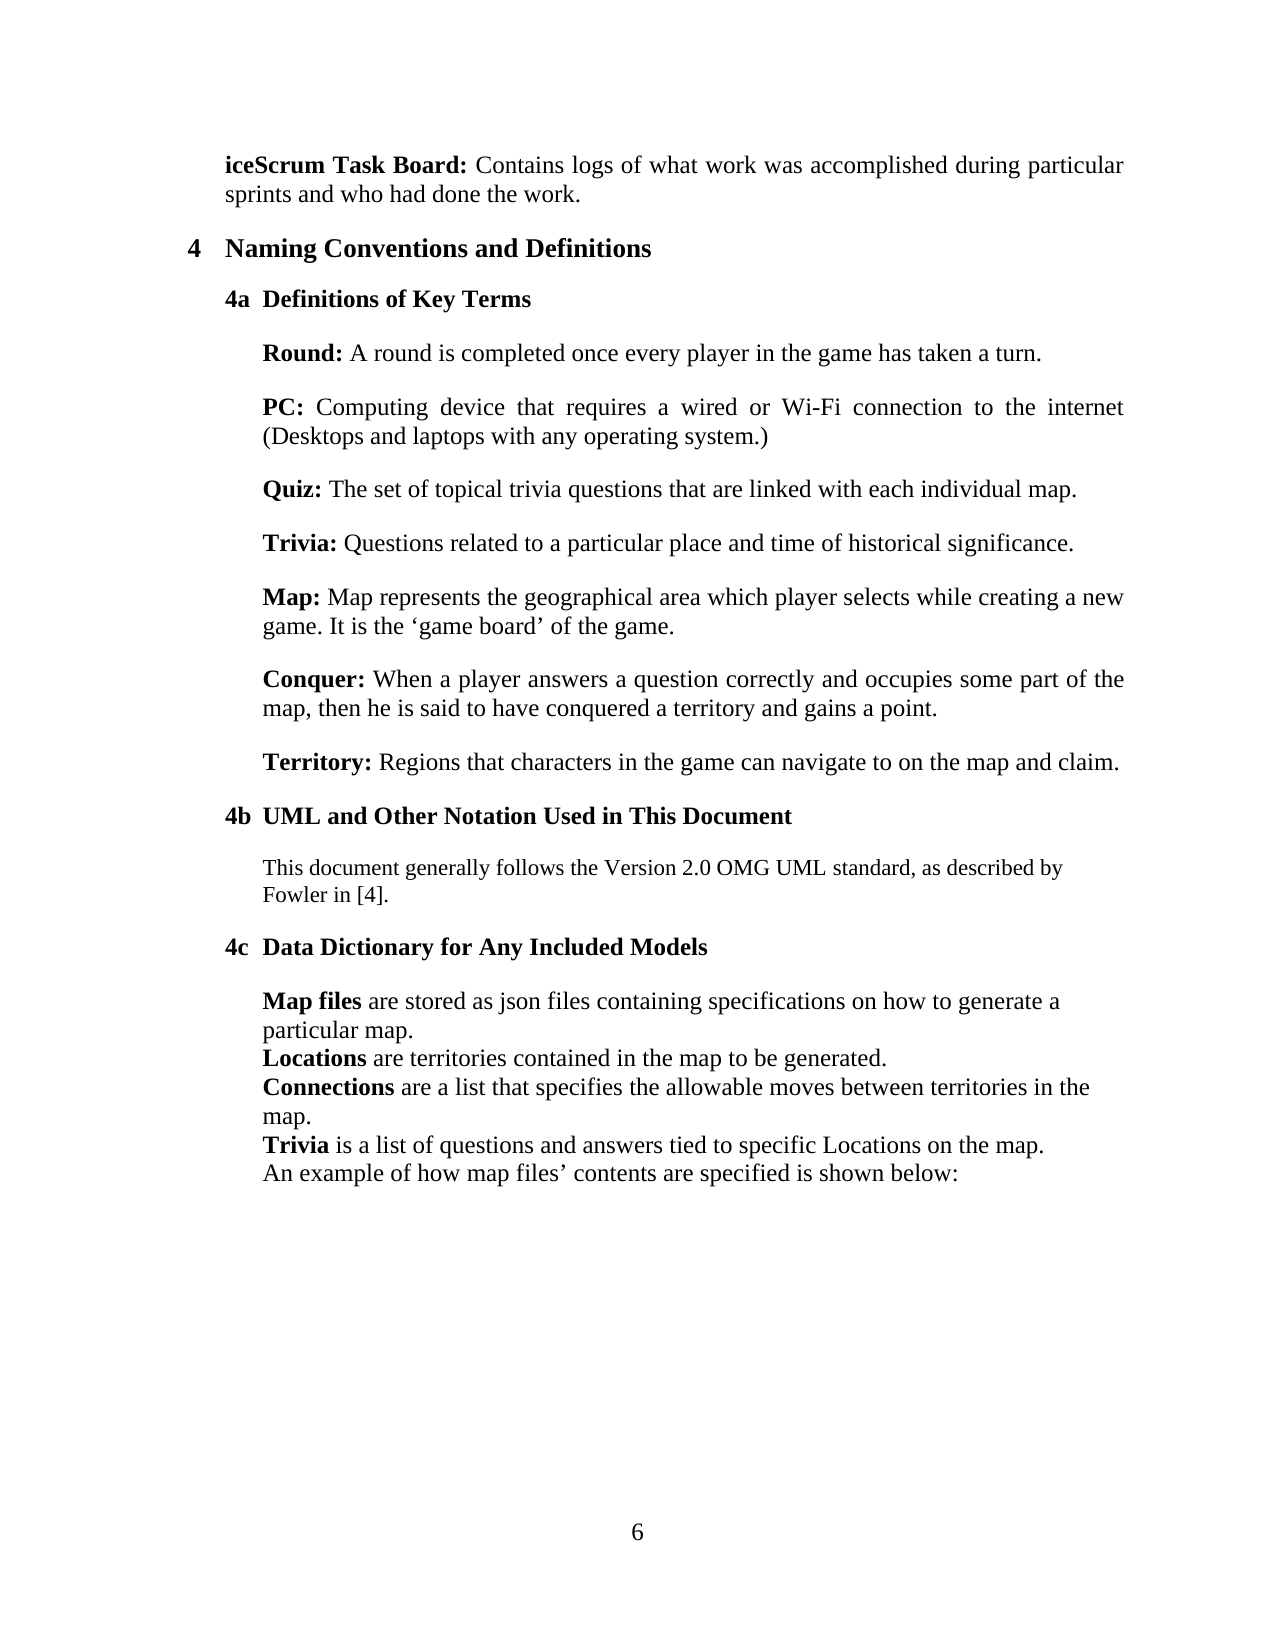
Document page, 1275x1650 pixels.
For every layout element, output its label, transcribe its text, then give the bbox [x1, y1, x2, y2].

text Quiz: The set of topical trivia questions that are linked with each individual map. [262, 474, 1125, 503]
text PC: Computing device that requires a wired or Wi-Fi connection to the internet (Desktops and laptops with any operating system.) [262, 392, 1125, 449]
text Round: A round is completed once every player in the game has taken a turn. [262, 338, 1125, 367]
subtitle UML and Other Notation Used in This Document [225, 801, 1125, 829]
text Territory: Regions that characters in the game can navigate to on the map and claim. [262, 747, 1125, 776]
subtitle Data Dictionary for Any Included Models [225, 932, 1125, 961]
text Conquer: When a player answers a question correctly and occupies some part of the map, then he is said to have conquered a territory and gains a point. [262, 664, 1125, 722]
text Map files are stored as json files containing specifications on how to generate a particular map. Locations are territories contained in the map to be generated. Connections are a list that specifies the allowable moves between territories in the map. Trivia is a list of questions and answers tied to specific Locations on the map. An example of how map files’ contents are specified is shown below: [262, 986, 1125, 1187]
text This document generally follows the Version 2.0 OMG UML standard, as described by Fowler in [4]. [262, 854, 1125, 907]
text Trivia: Questions related to a particular place and time of historical significance. [262, 528, 1125, 557]
subtitle Definitions of Key Terms [225, 284, 1125, 313]
subtitle Naming Conventions and Definitions [187, 232, 1125, 264]
text iceScrum Task Board: Contains logs of what work was accomplished during particular sprints and who had done the work. [225, 150, 1125, 207]
text Map: Map represents the geographical area which player selects while creating a new game. It is the ‘game board’ of the game. [262, 582, 1125, 639]
